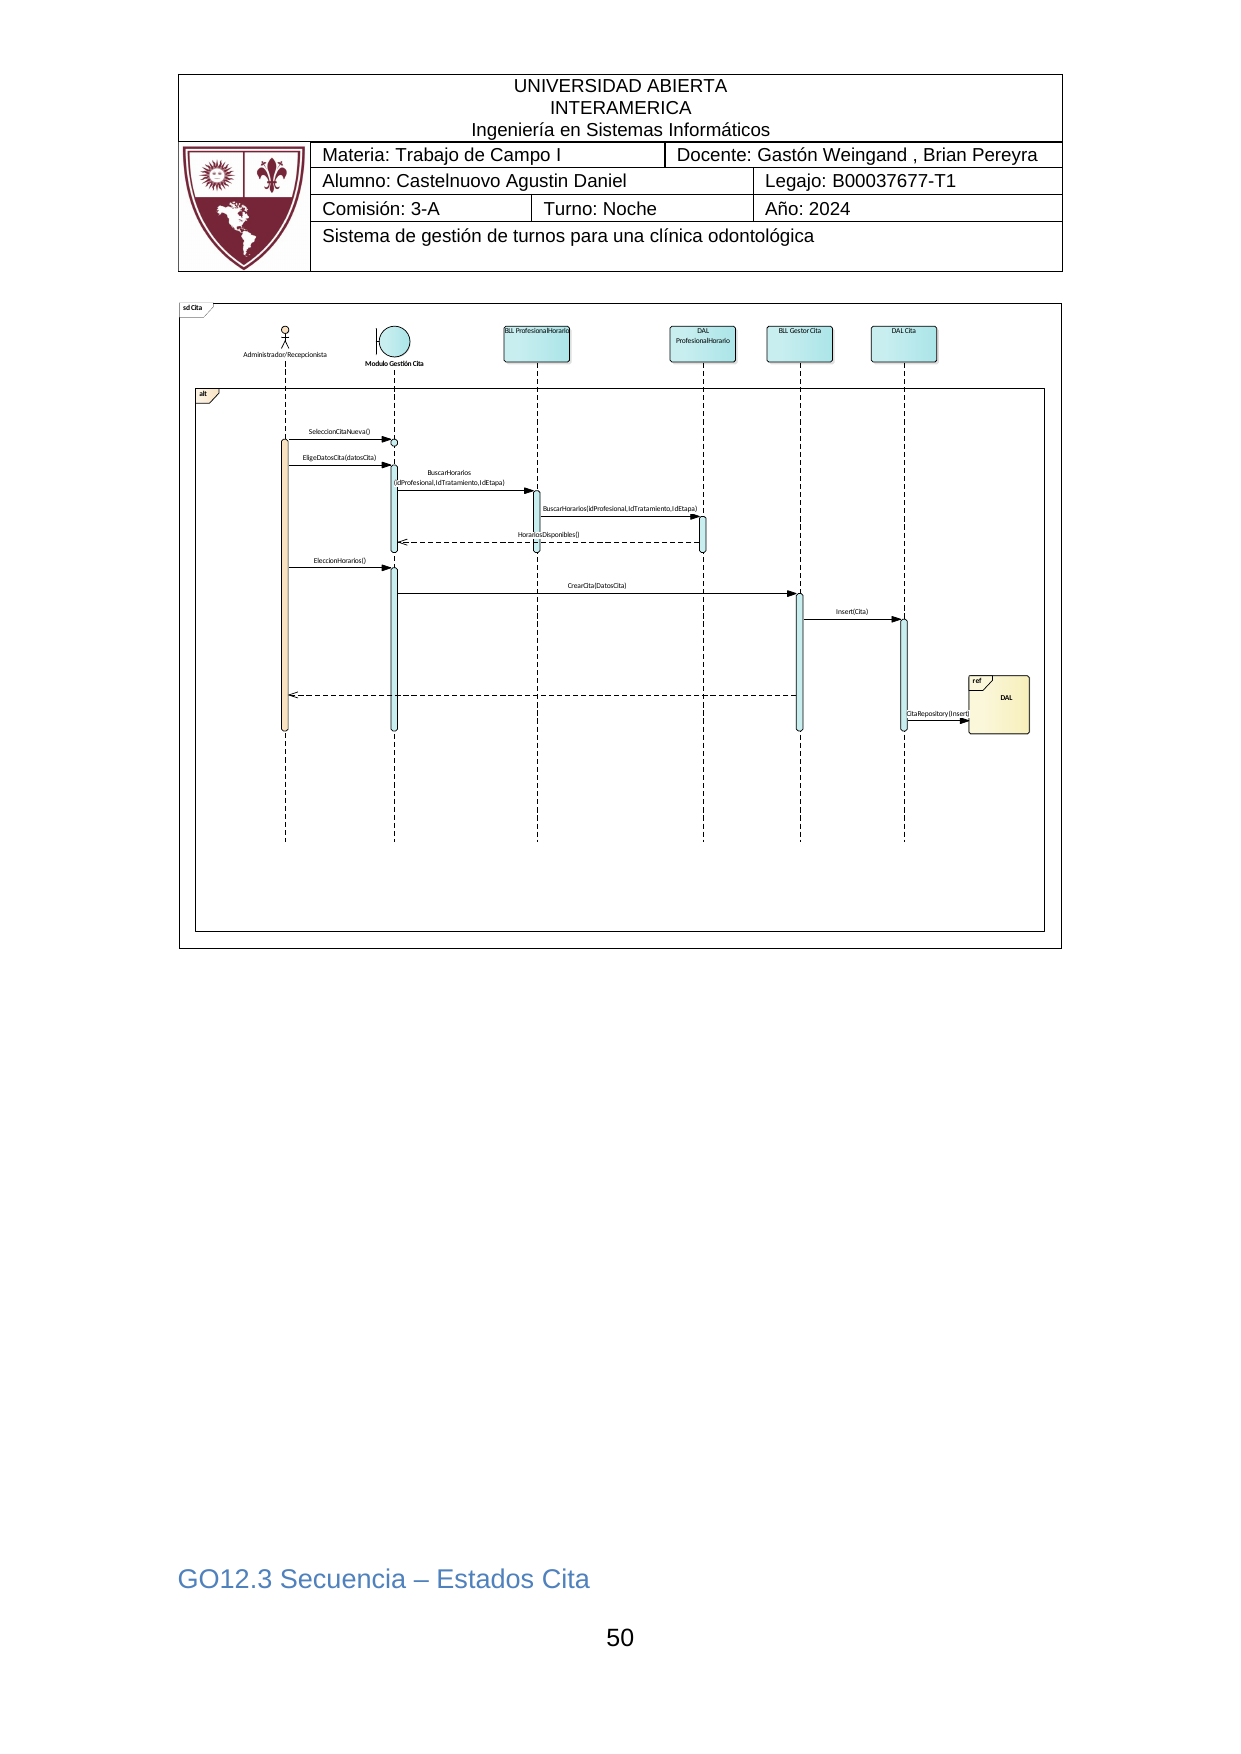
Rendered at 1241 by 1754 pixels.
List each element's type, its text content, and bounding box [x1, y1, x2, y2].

subtitle GO12.3 Secuencia – Estados Cita [177, 1563, 1063, 1594]
picture [178, 142, 310, 271]
